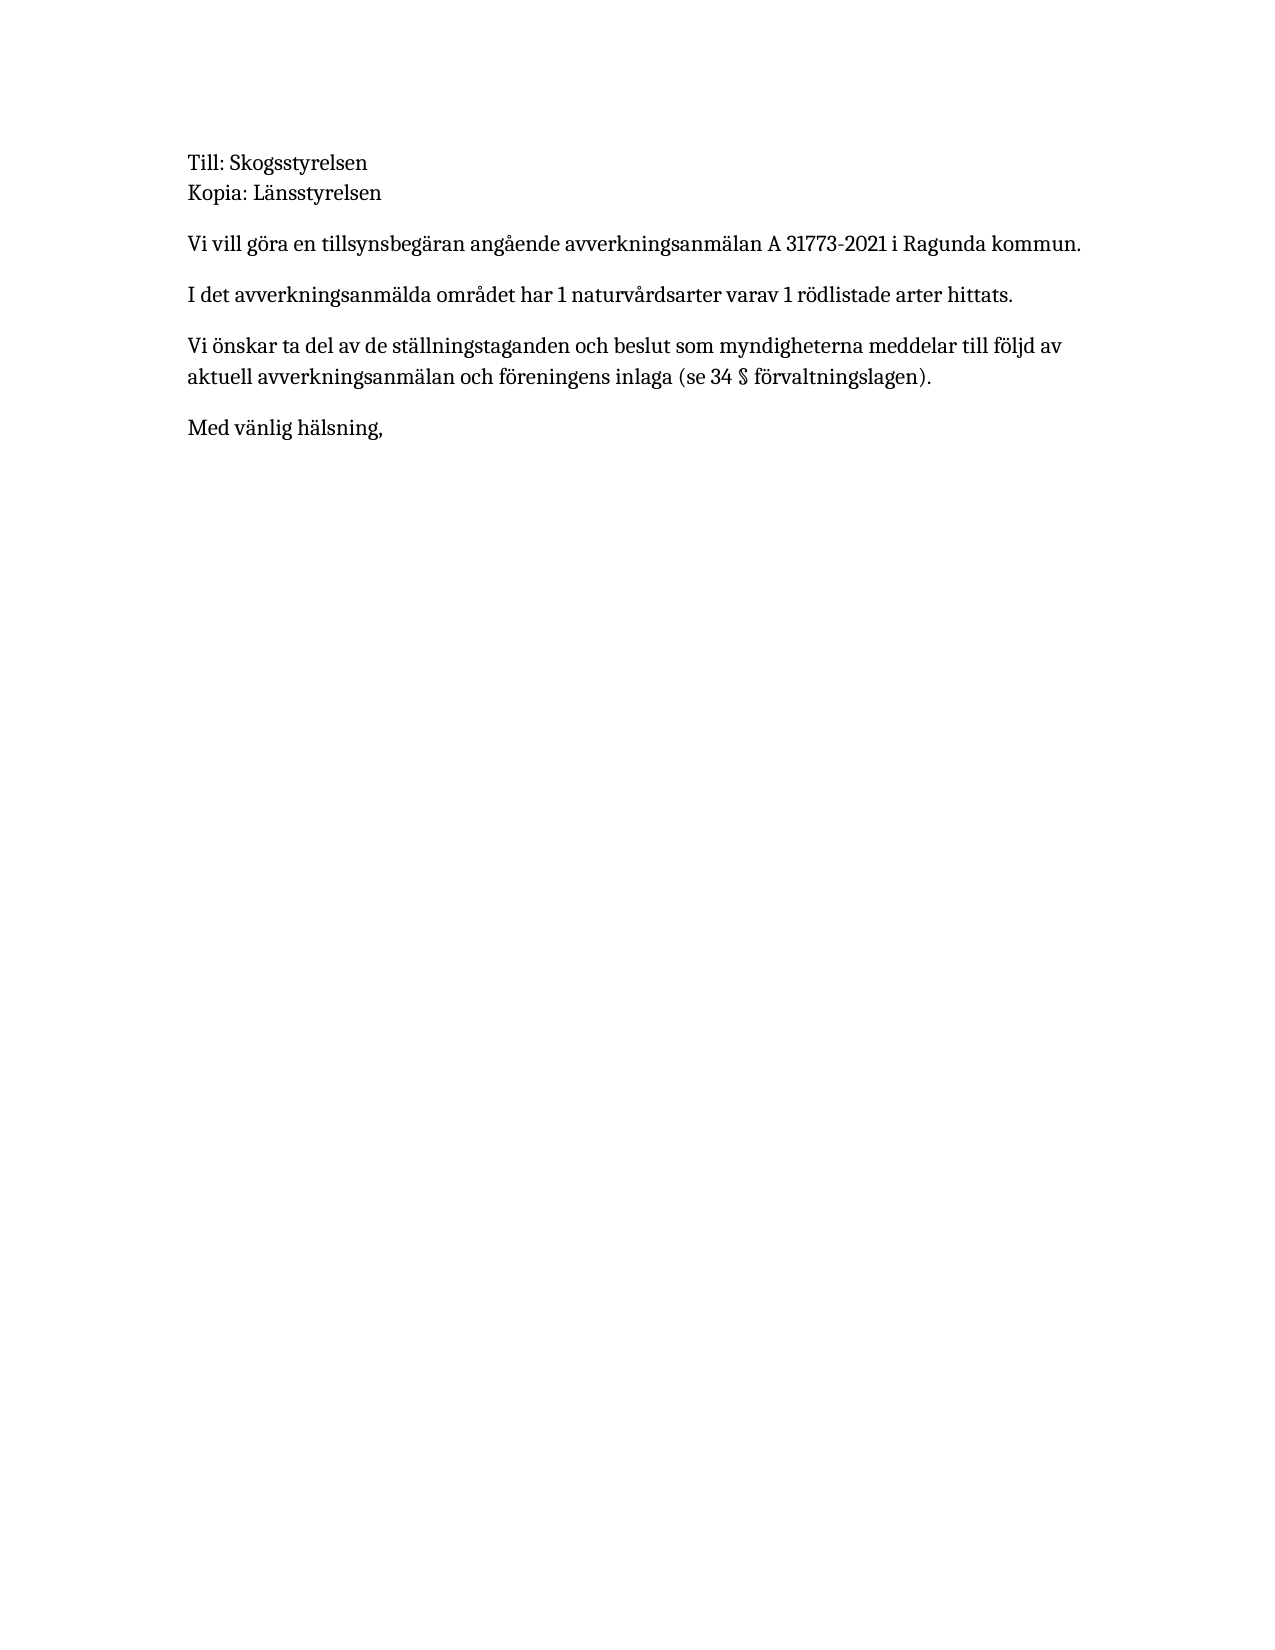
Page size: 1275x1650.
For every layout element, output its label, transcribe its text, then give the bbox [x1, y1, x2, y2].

text Till: Skogsstyrelsen Kopia: Länsstyrelsen [187, 150, 1087, 207]
text Med vänlig hälsning, [187, 414, 1087, 471]
text Vi önskar ta del av de ställningstaganden och beslut som myndigheterna meddelar till följd av aktuell avverkningsanmälan och föreningens inlaga (se 34 § förvaltningslagen). [187, 333, 1087, 390]
text Vi vill göra en tillsynsbegäran angående avverkningsanmälan A 31773-2021 i Ragunda kommun. [187, 231, 1087, 258]
text I det avverkningsanmälda området har 1 naturvårdsarter varav 1 rödlistade arter hittats. [187, 282, 1087, 309]
